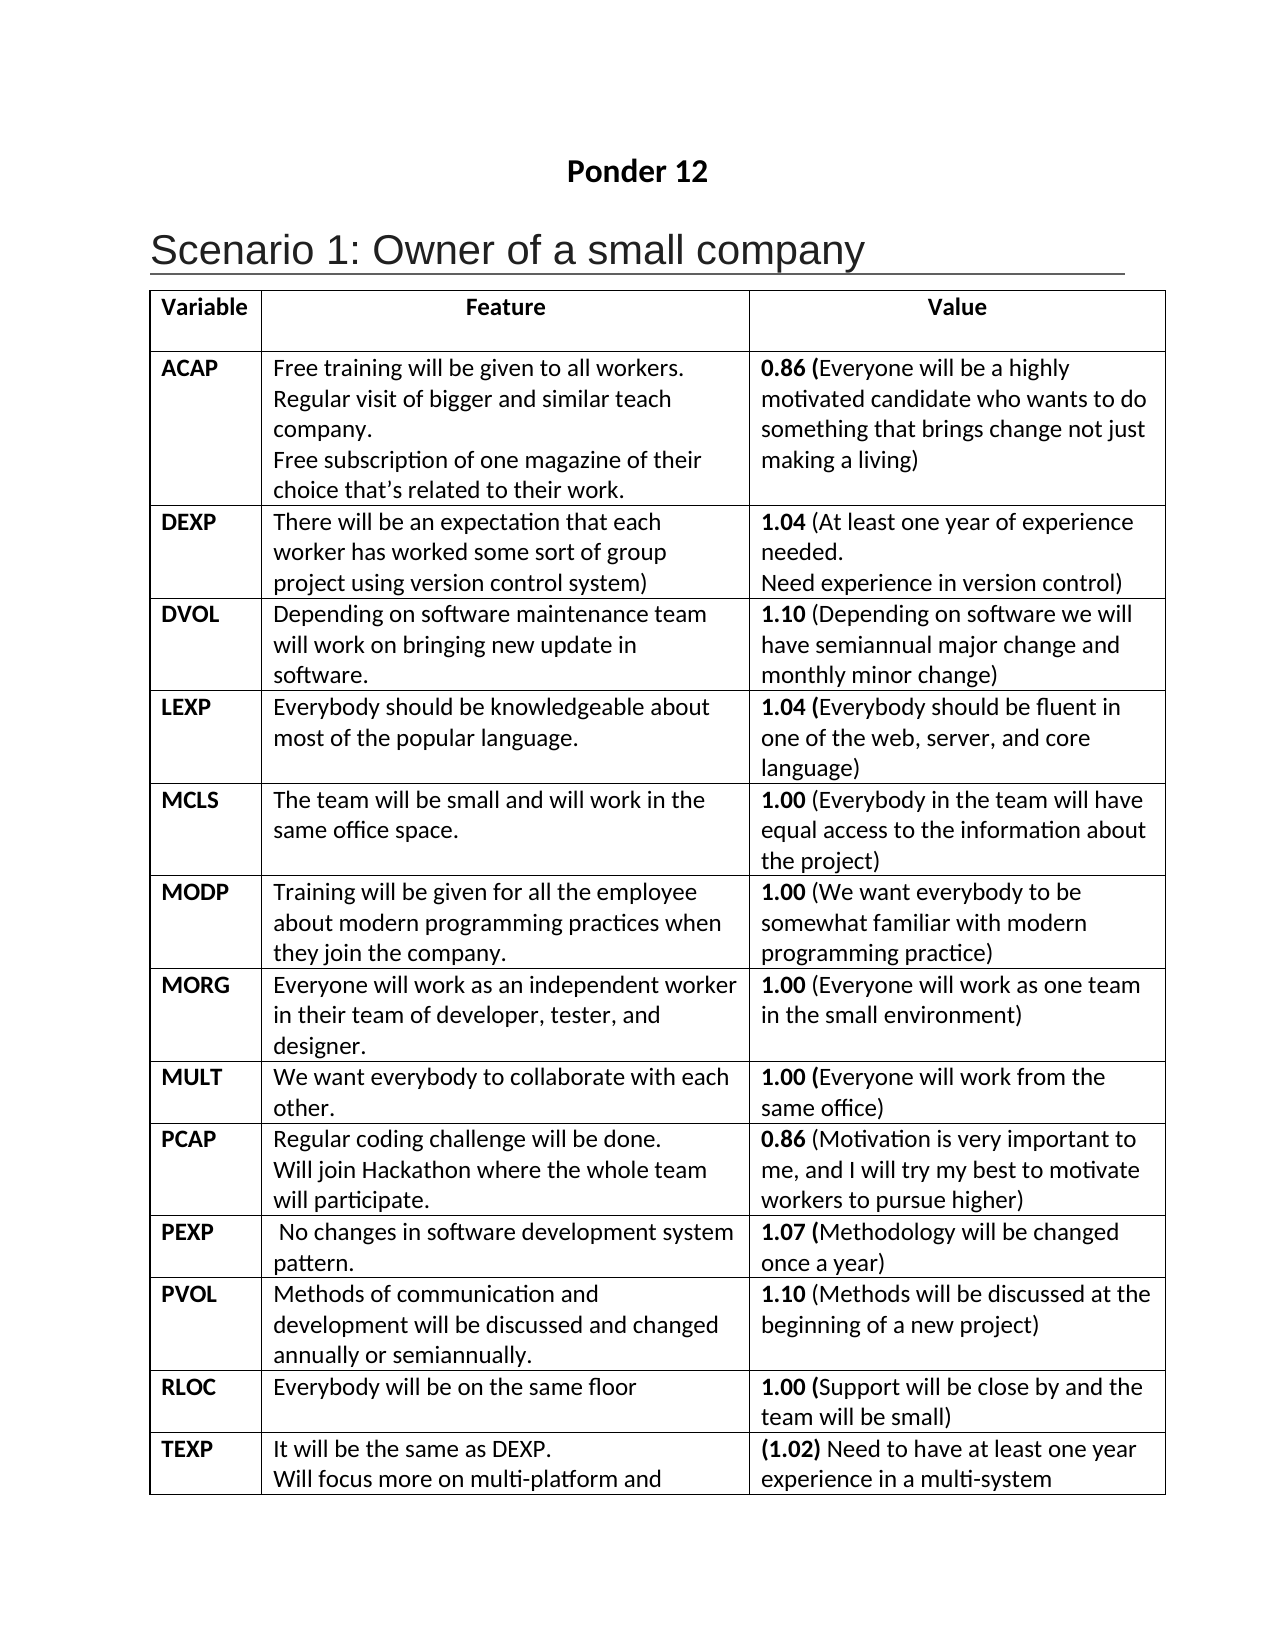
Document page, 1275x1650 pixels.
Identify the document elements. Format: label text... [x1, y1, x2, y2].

table_cell ACAP [151, 352, 261, 505]
table_cell No changes in software development system pattern. [262, 1216, 749, 1277]
table_cell LEXP [151, 691, 261, 783]
table_header Value [750, 291, 1165, 351]
table_cell 1.00 (Everyone will work as one team in the small environment) [750, 969, 1165, 1061]
table_cell 1.10 (Methods will be discussed at the beginning of a new project) [750, 1278, 1165, 1370]
table_cell 1.00 (Support will be close by and the team will be small) [750, 1371, 1165, 1432]
table_cell Regular coding challenge will be done. Will join Hackathon where the whole team will participate. [262, 1124, 749, 1215]
table_cell PVOL [151, 1278, 261, 1370]
table_cell There will be an expectation that each worker has worked some sort of group project using version control system) [262, 506, 749, 597]
table_cell The team will be small and will work in the same office space. [262, 784, 749, 875]
table_cell Everybody should be knowledgeable about most of the popular language. [262, 691, 749, 783]
text Ponder 12 [150, 150, 1125, 191]
table_cell MORG [151, 969, 261, 1061]
table_cell 1.04 (At least one year of experience needed. Need experience in version control) [750, 506, 1165, 597]
table_header Feature [262, 291, 749, 351]
table_cell MULT [151, 1062, 261, 1123]
table_cell Free training will be given to all workers. Regular visit of bigger and similar teach company. Free subscription of one magazine of their choice that’s related to their work. [262, 352, 749, 505]
table_cell PEXP [151, 1216, 261, 1277]
table_header Variable [151, 291, 261, 351]
table_cell 1.07 (Methodology will be changed once a year) [750, 1216, 1165, 1277]
table_cell We want everybody to collaborate with each other. [262, 1062, 749, 1123]
table_cell Everybody will be on the same floor [262, 1371, 749, 1432]
table_cell Depending on software maintenance team will work on bringing new update in software. [262, 599, 749, 690]
table_cell 1.00 (Everyone will work from the same office) [750, 1062, 1165, 1123]
table_cell 1.10 (Depending on software we will have semiannual major change and monthly minor change) [750, 599, 1165, 690]
table_cell 1.00 (We want everybody to be somewhat familiar with modern programming practice) [750, 876, 1165, 968]
table_cell 0.86 (Everyone will be a highly motivated candidate who wants to do something that brings change not just making a living) [750, 352, 1165, 505]
text Scenario 1: Owner of a small company [150, 225, 1125, 273]
table_cell MCLS [151, 784, 261, 875]
table_cell MODP [151, 876, 261, 968]
table_cell Methods of communication and development will be discussed and changed annually or semiannually. [262, 1278, 749, 1370]
table_cell 1.04 (Everybody should be fluent in one of the web, server, and core language) [750, 691, 1165, 783]
table_cell 0.86 (Motivation is very important to me, and I will try my best to motivate workers to pursue higher) [750, 1124, 1165, 1215]
table_cell RLOC [151, 1371, 261, 1432]
table_cell PCAP [151, 1124, 261, 1215]
table_cell Training will be given for all the employee about modern programming practices when they join the company. [262, 876, 749, 968]
table_cell DVOL [151, 599, 261, 690]
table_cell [262, 1433, 749, 1494]
table_cell DEXP [151, 506, 261, 597]
table_cell Everyone will work as an independent worker in their team of developer, tester, and designer. [262, 969, 749, 1061]
table_cell 1.00 (Everybody in the team will have equal access to the information about the project) [750, 784, 1165, 875]
table_cell TEXP [151, 1433, 261, 1494]
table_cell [750, 1433, 1165, 1494]
